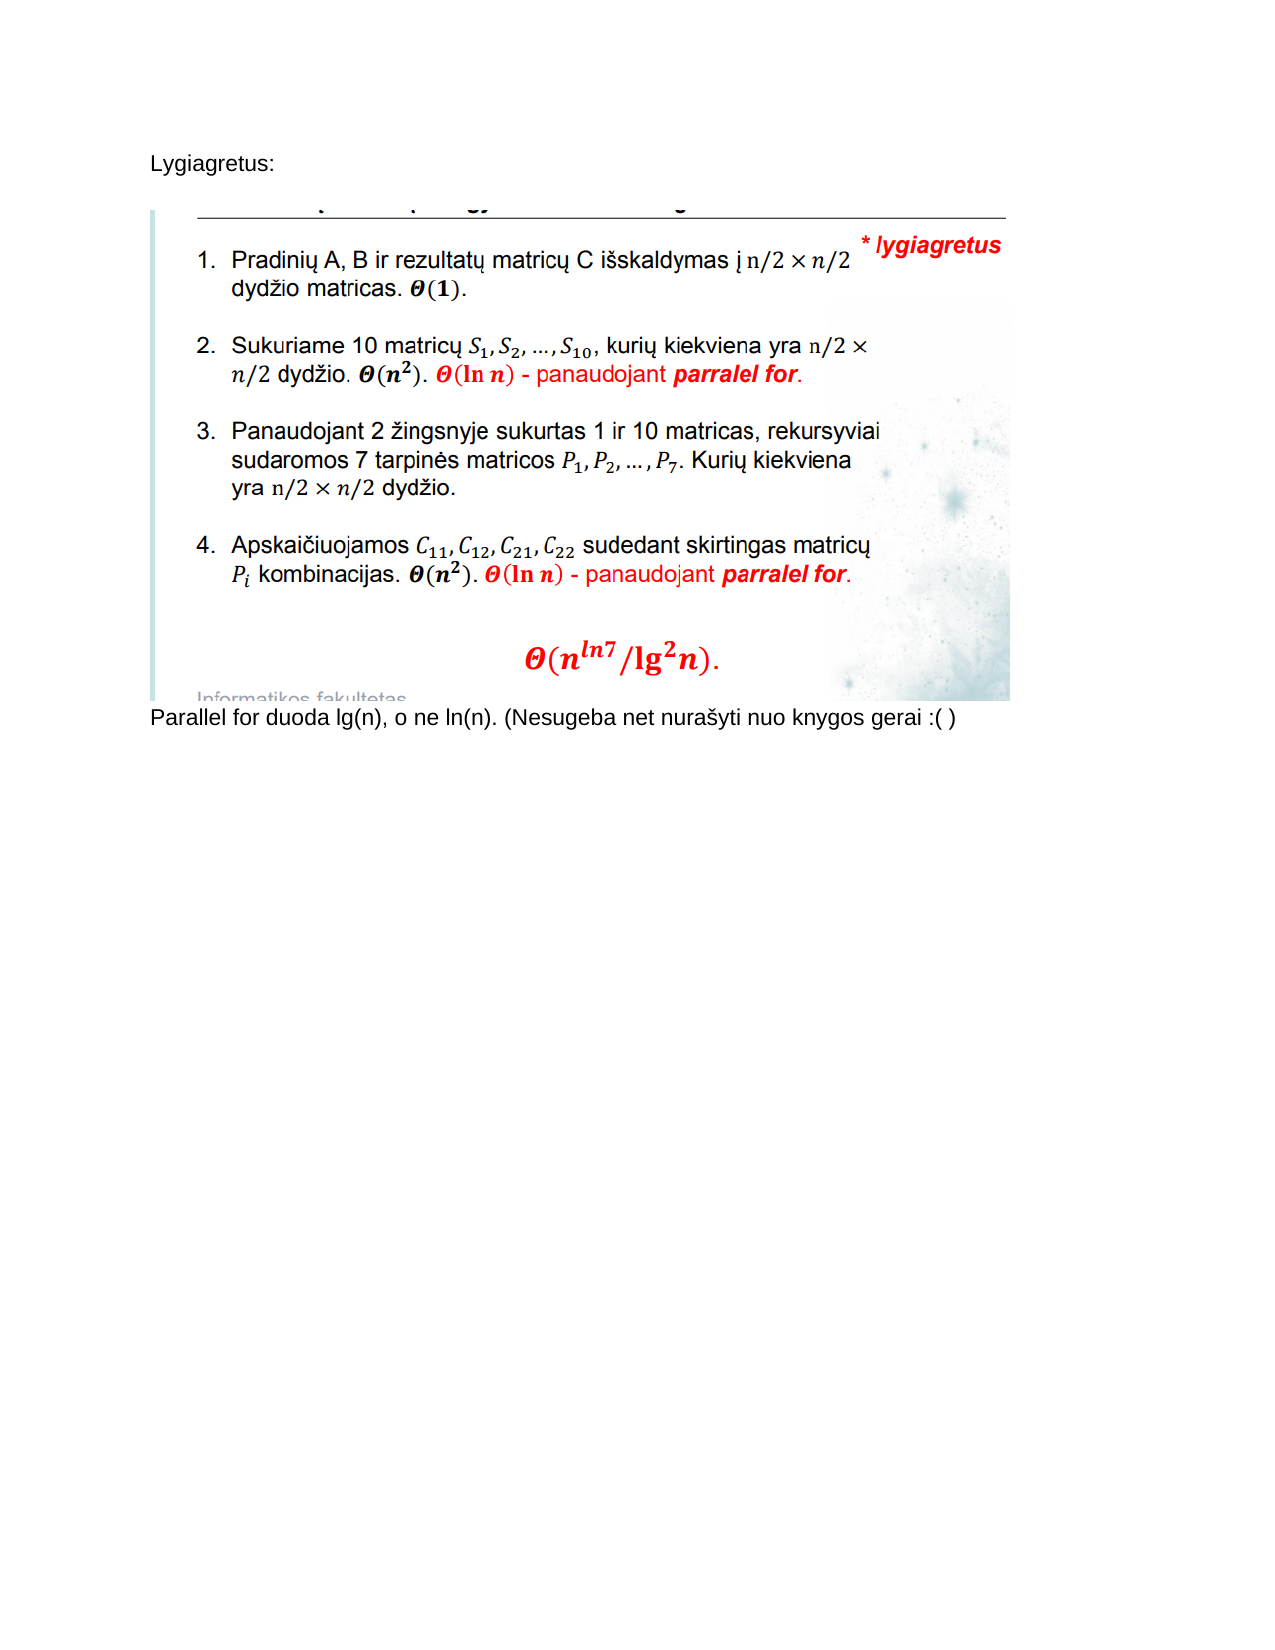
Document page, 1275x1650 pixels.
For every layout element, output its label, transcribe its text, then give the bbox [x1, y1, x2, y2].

picture [150, 210, 1011, 701]
text Parallel for duoda lg(n), o ne ln(n). (Nesugeba net nurašyti nuo knygos gerai :( ) [150, 704, 1125, 731]
text Lygiagretus: [150, 150, 1125, 176]
